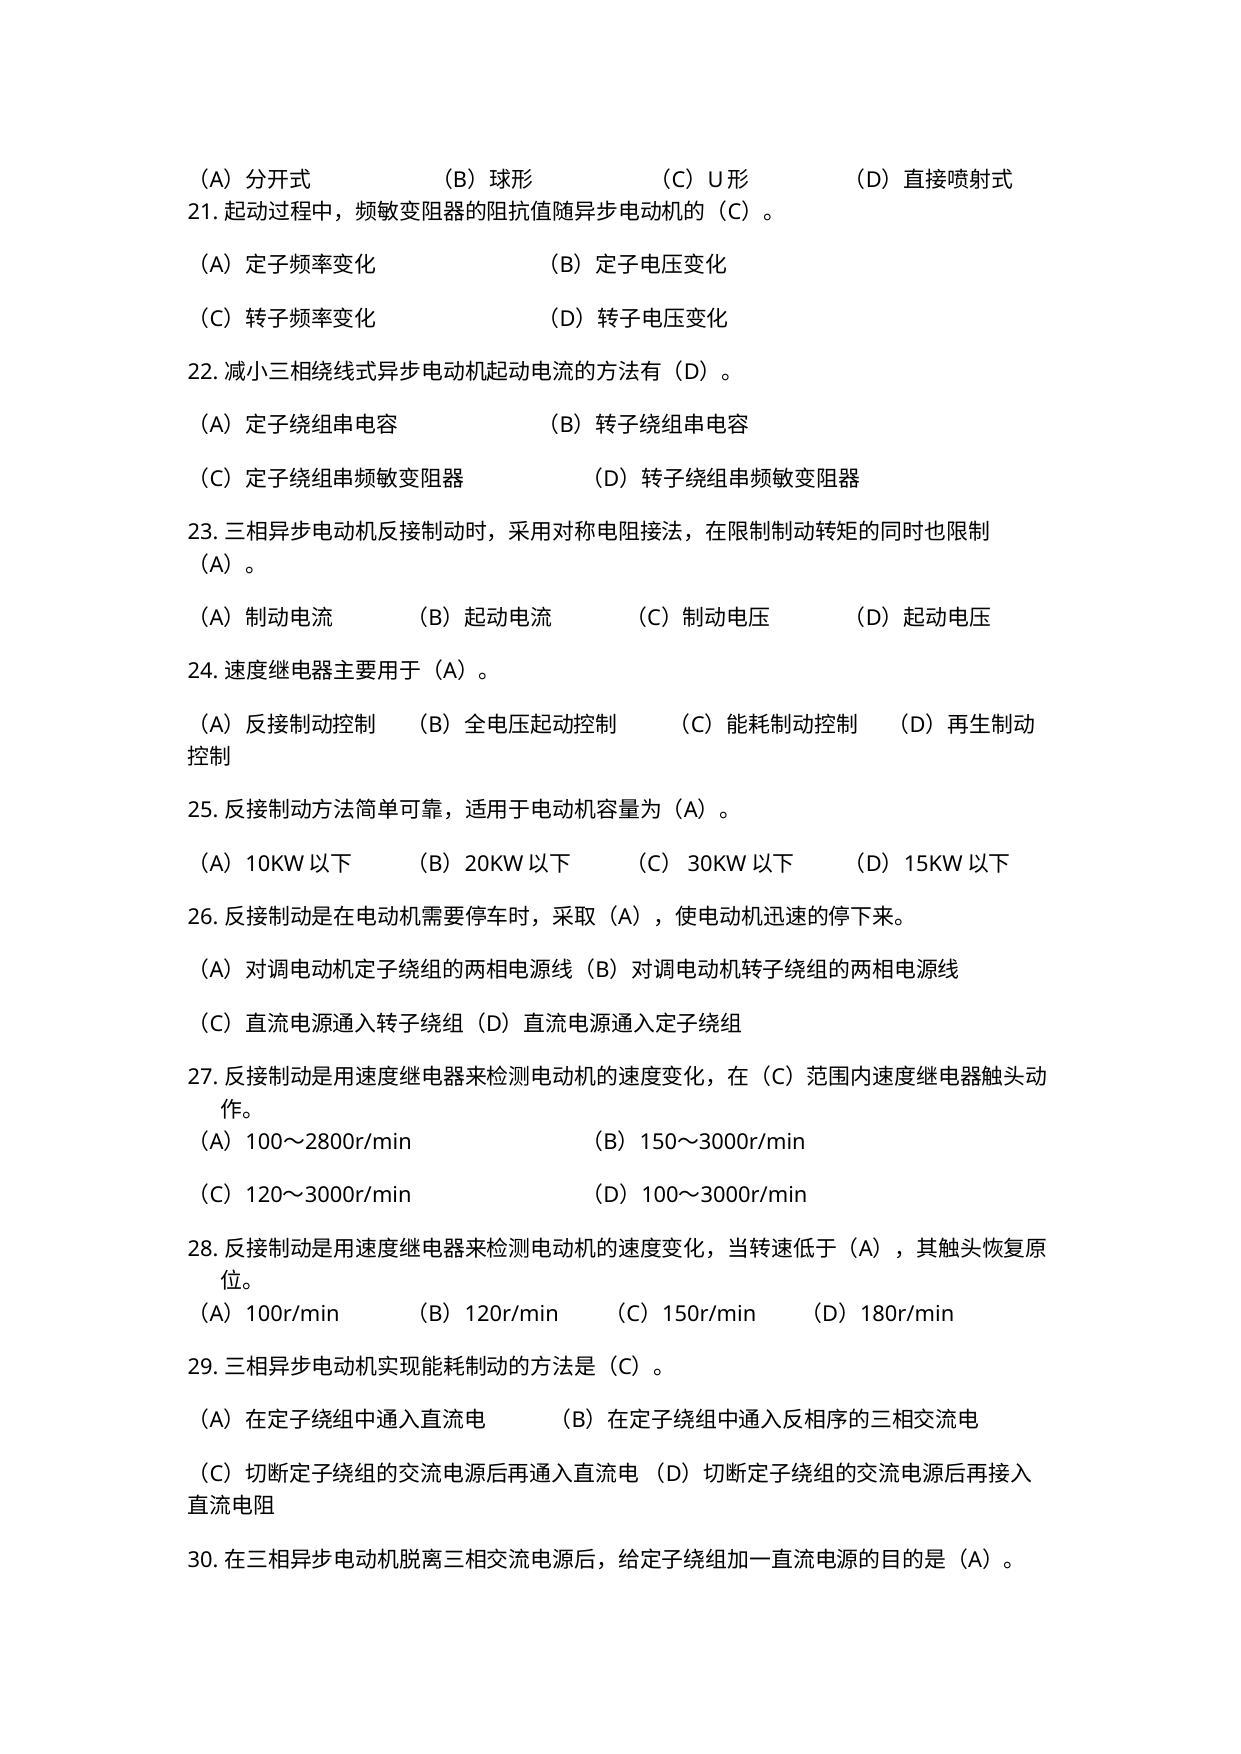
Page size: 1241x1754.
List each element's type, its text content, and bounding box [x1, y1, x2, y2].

text （A）分开式 （B）球形 （C）U形 （D）直接喷射式 [187, 162, 1053, 194]
text （C）切断定子绕组的交流电源后再通入直流电 （D）切断定子绕组的交流电源后再接入直流电阻 [187, 1455, 1053, 1520]
text （C）定子绕组串频敏变阻器 （D）转子绕组串频敏变阻器 [187, 460, 1053, 493]
text （A）对调电动机定子绕组的两相电源线（B）对调电动机转子绕组的两相电源线 [187, 952, 1053, 984]
text （C）120～3000r/min （D）100～3000r/min [187, 1177, 1053, 1209]
text （C）直流电源通入转子绕组（D）直流电源通入定子绕组 [187, 1005, 1053, 1038]
text 26. 反接制动是在电动机需要停车时，采取（A），使电动机迅速的停下来。 [187, 899, 1053, 931]
text （A）100r/min （B）120r/min （C）150r/min （D）180r/min [187, 1295, 1053, 1328]
text （A）定子频率变化 （B）定子电压变化 [187, 247, 1053, 279]
text 29. 三相异步电动机实现能耗制动的方法是（C）。 [187, 1349, 1053, 1381]
text （A）100～2800r/min （B）150～3000r/min [187, 1124, 1053, 1156]
text （A）制动电流 （B）起动电流 （C）制动电压 （D）起动电压 [187, 599, 1053, 632]
text （A）定子绕组串电容 （B）转子绕组串电容 [187, 407, 1053, 439]
text （A）10KW以下 （B）20KW以下 （C） 30KW以下 （D）15KW以下 [187, 845, 1053, 878]
text 22. 减小三相绕线式异步电动机起动电流的方法有（D）。 [187, 354, 1053, 386]
text 30. 在三相异步电动机脱离三相交流电源后，给定子绕组加一直流电源的目的是（A）。 [187, 1541, 1053, 1574]
text 27. 反接制动是用速度继电器来检测电动机的速度变化，在（C）范围内速度继电器触头动作。 [187, 1059, 1053, 1124]
text 24. 速度继电器主要用于（A）。 [187, 653, 1053, 685]
text （C）转子频率变化 （D）转子电压变化 [187, 300, 1053, 333]
text 23. 三相异步电动机反接制动时，采用对称电阻接法，在限制制动转矩的同时也限制（A）。 [187, 514, 1053, 579]
text 28. 反接制动是用速度继电器来检测电动机的速度变化，当转速低于（A），其触头恢复原位。 [187, 1230, 1053, 1295]
text （A）在定子绕组中通入直流电 （B）在定子绕组中通入反相序的三相交流电 [187, 1402, 1053, 1434]
text 21. 起动过程中，频敏变阻器的阻抗值随异步电动机的（C）。 [187, 194, 1053, 226]
text 25. 反接制动方法简单可靠，适用于电动机容量为（A）。 [187, 792, 1053, 824]
text （A）反接制动控制 （B）全电压起动控制 （C）能耗制动控制 （D）再生制动控制 [187, 706, 1053, 771]
